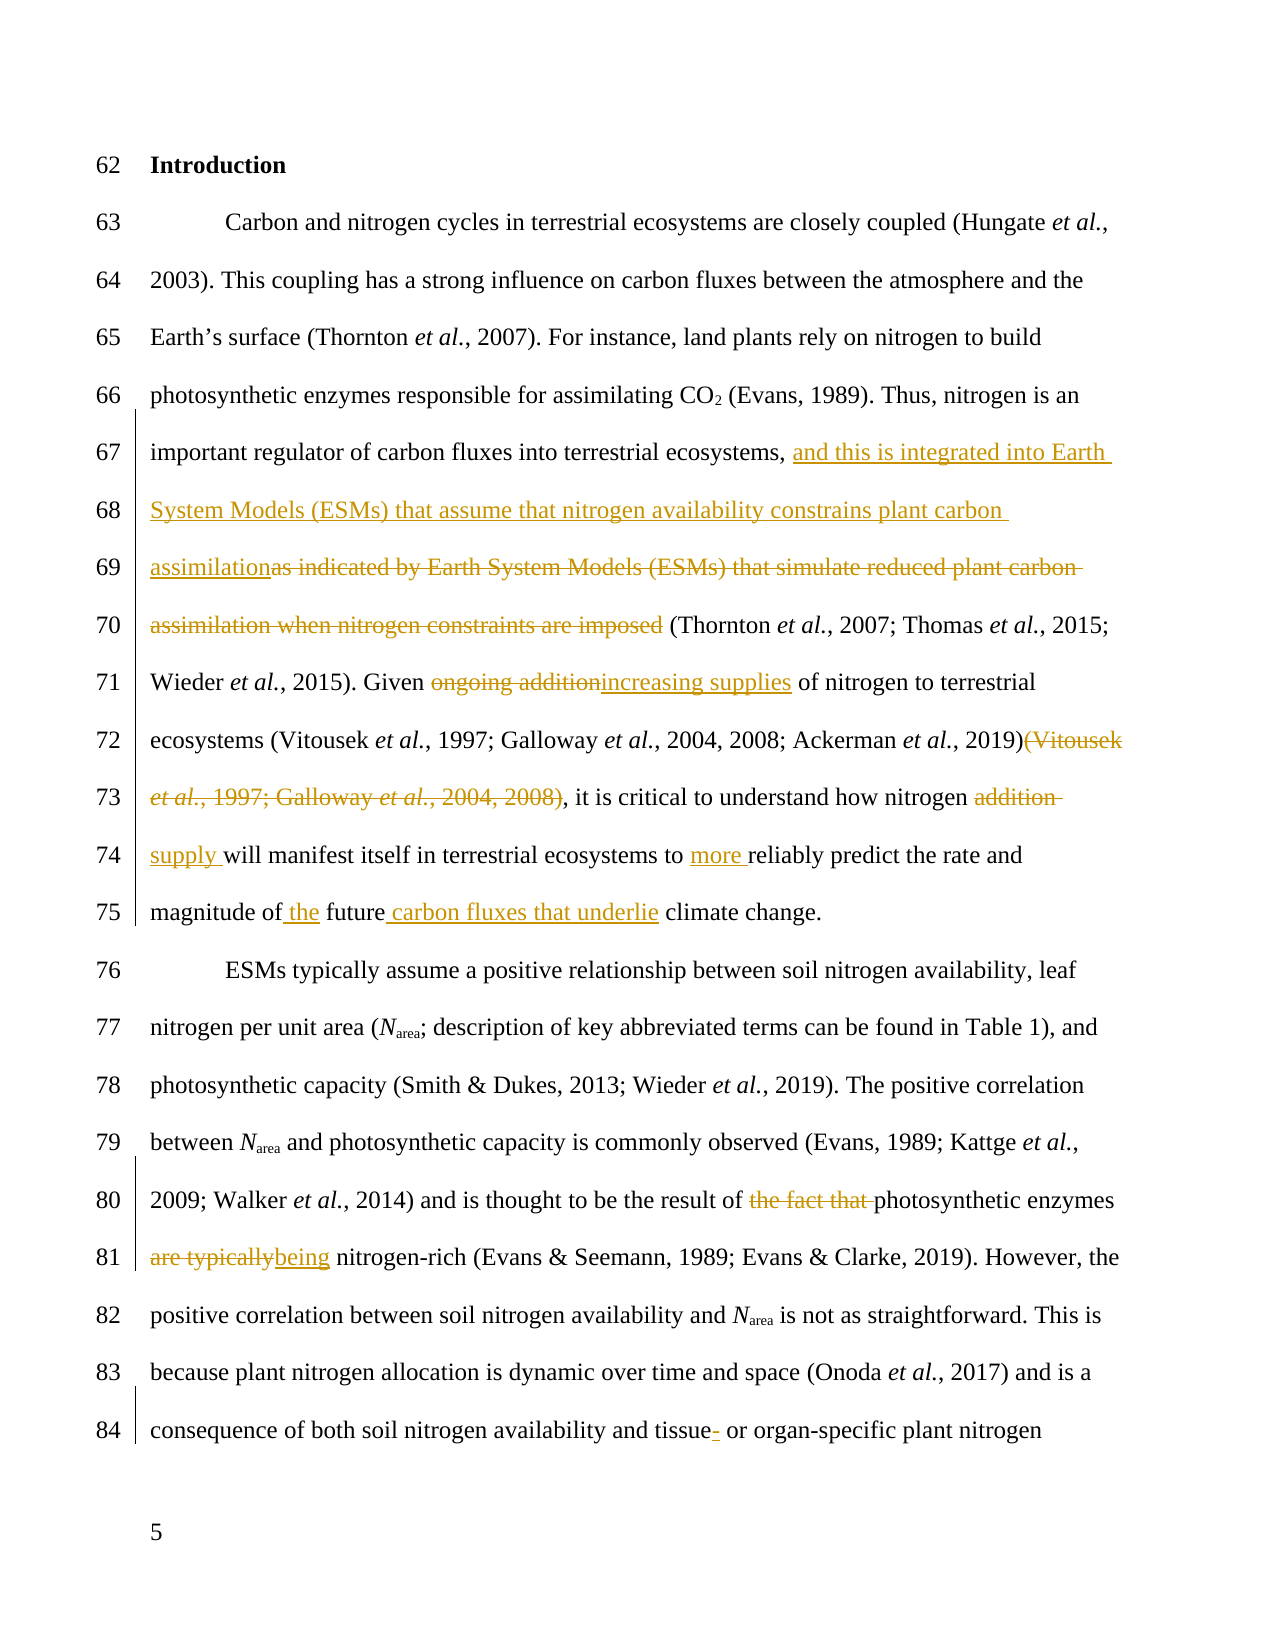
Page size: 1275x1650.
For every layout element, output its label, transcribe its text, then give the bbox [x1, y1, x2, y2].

text Carbon and nitrogen cycles in terrestrial ecosystems are closely coupled (Hungate et al., 2003). This coupling has a strong influence on carbon fluxes between the atmosphere and the Earth’s surface (Thornton et al., 2007). For instance, land plants rely on nitrogen to build photosynthetic enzymes responsible for assimilating CO2 (Evans, 1989). Thus, nitrogen is an important regulator of carbon fluxes into terrestrial ecosystems, (Thornton et al., 2007; Thomas et al., 2015; Wieder et al., 2015). Given of nitrogen to terrestrial ecosystems (Vitousek et al., 1997; Galloway et al., 2004, 2008; Ackerman et al., 2019), it is critical to understand how nitrogen will manifest itself in terrestrial ecosystems to reliably predict the rate and magnitude of future climate change. [150, 207, 1125, 926]
text Introduction [150, 150, 1125, 179]
